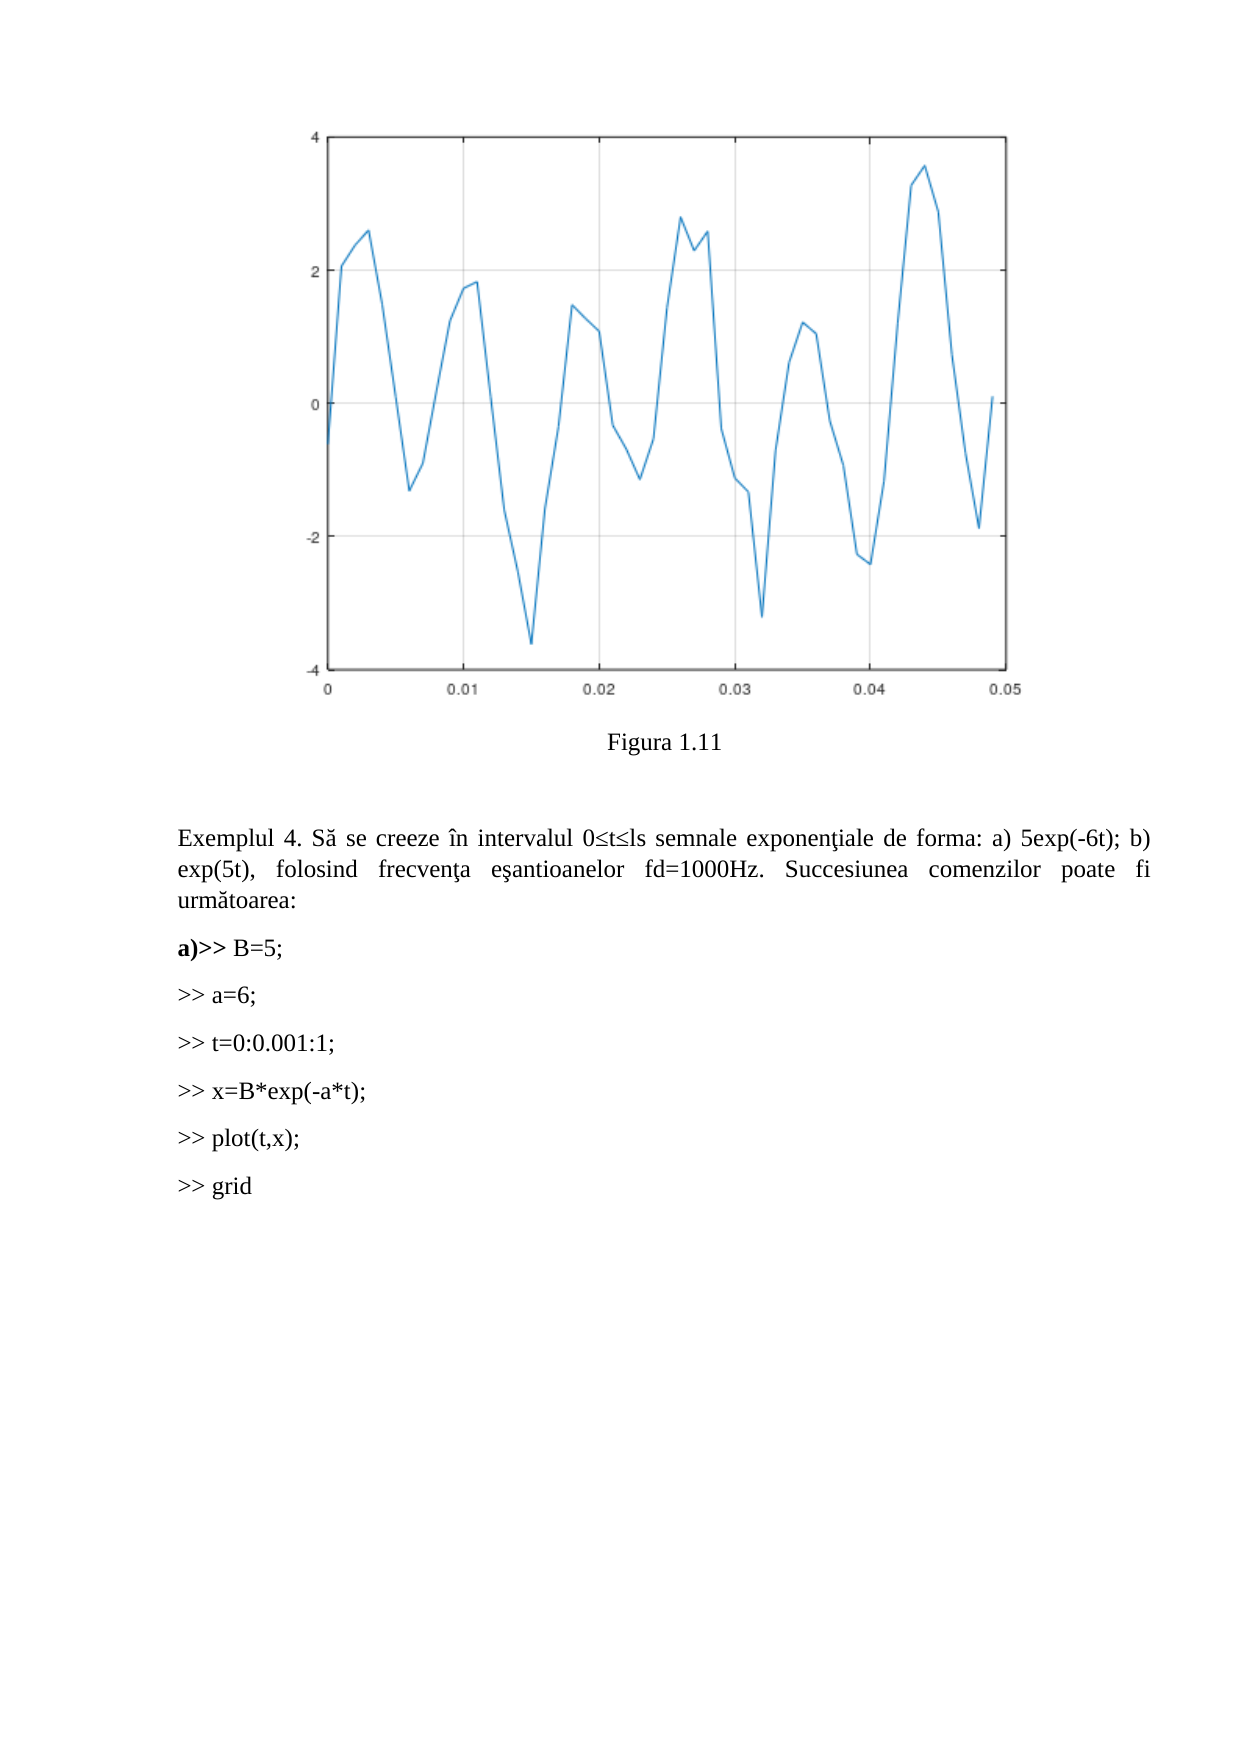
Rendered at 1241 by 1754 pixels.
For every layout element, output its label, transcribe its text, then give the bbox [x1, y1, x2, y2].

text Exemplul 4. Să se creeze în intervalul 0≤t≤ls semnale exponenţiale de forma: a) 5exp(-6t); b) exp(5t), folosind frecvenţa eşantioanelor fd=1000Hz. Succesiunea comenzilor poate fi următoarea: [177, 823, 1152, 914]
text Figura 1.11 [177, 727, 1152, 756]
text >> grid [177, 1171, 1152, 1200]
text >> t=0:0.001:1; [177, 1028, 1152, 1057]
text >> x=B*exp(-a*t); [177, 1076, 1152, 1104]
text >> plot(t,x); [177, 1123, 1152, 1152]
text >> a=6; [177, 980, 1152, 1009]
picture [291, 118, 1038, 709]
text a)>> B=5; [177, 933, 1152, 961]
